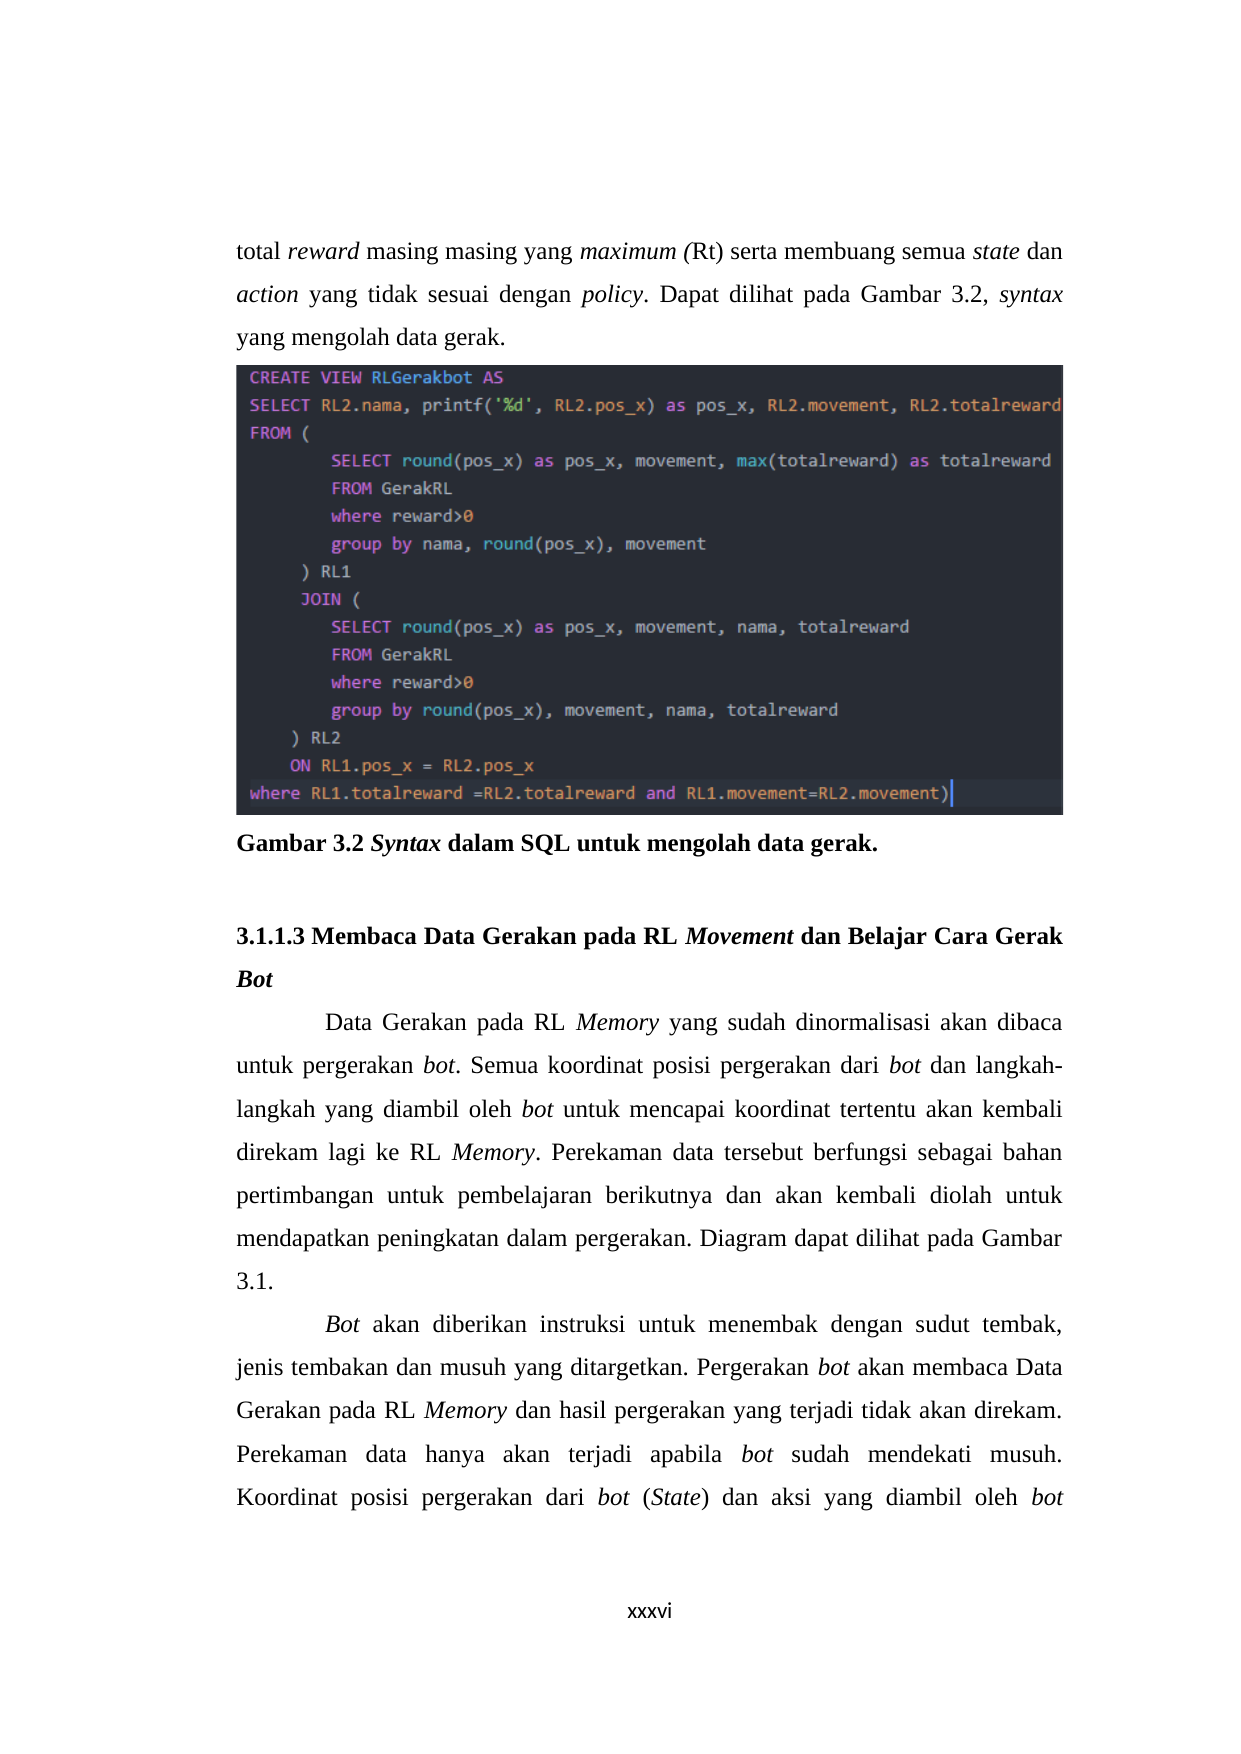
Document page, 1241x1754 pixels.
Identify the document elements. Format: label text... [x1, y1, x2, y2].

subtitle 3.1.1.3 Membaca Data Gerakan pada RL Movement dan Belajar Cara Gerak Bot [236, 921, 1063, 993]
list Data Gerakan pada RL Memory yang sudah dinormalisasi akan dibaca untuk pergerakan bot. Semua koordinat posisi pergerakan dari bot dan langkah-langkah yang diambil oleh bot untuk mencapai koordinat tertentu akan kembali direkam lagi ke RL Memory. Perekaman data tersebut berfungsi sebagai bahan pertimbangan untuk pembelajaran berikutnya dan akan kembali diolah untuk mendapatkan peningkatan dalam pergerakan. Diagram dapat dilihat pada Gambar 3.1. [236, 1007, 1063, 1295]
picture [236, 365, 1064, 815]
text Gambar 3.2 Syntax dalam SQL untuk mengolah data gerak.Figure 17 [236, 828, 1063, 857]
